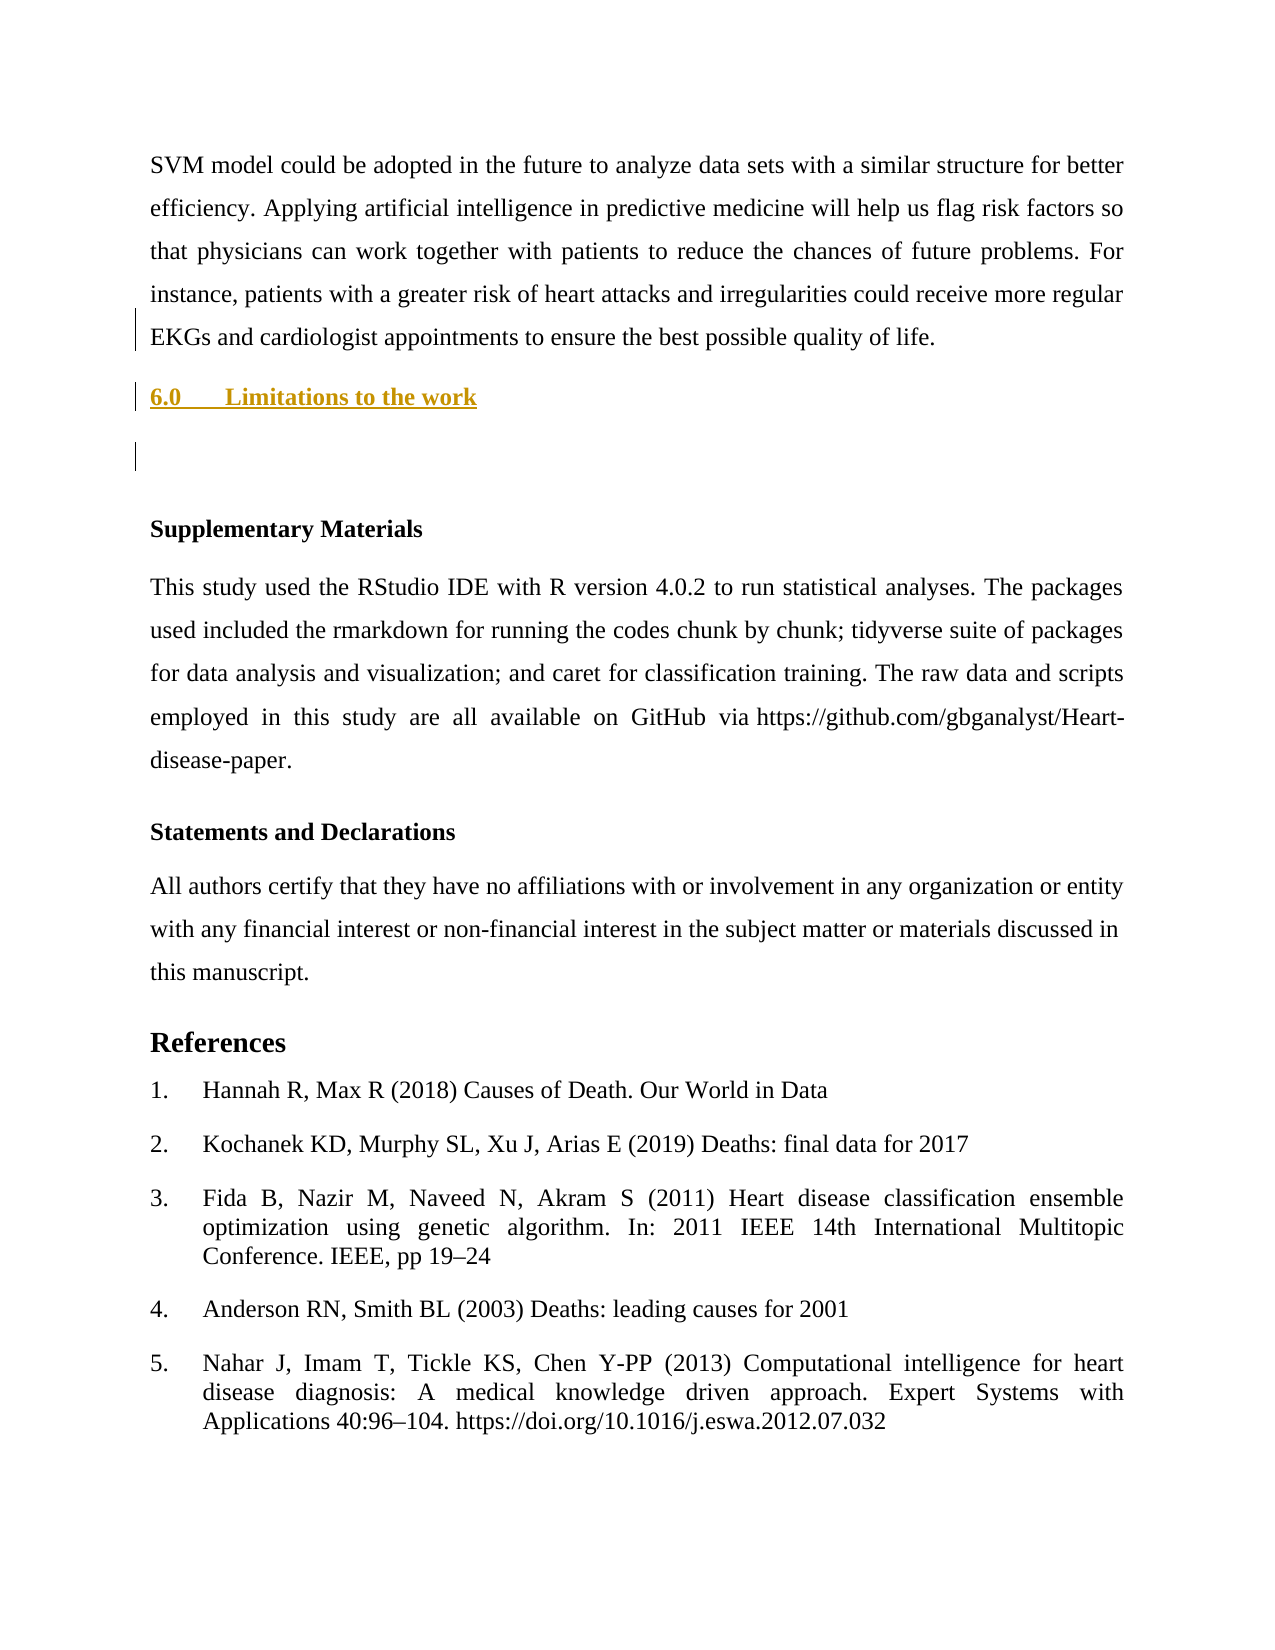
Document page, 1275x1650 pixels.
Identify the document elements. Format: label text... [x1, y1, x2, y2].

text All authors certify that they have no affiliations with or involvement in any organization or entity with any financial interest or non-financial interest in the subject matter or materials discussed in this manuscript. [150, 871, 1125, 986]
subtitle Statements and Declarations [150, 817, 1125, 846]
text 5. Nahar J, Imam T, Tickle KS, Chen Y-PP (2013) Computational intelligence for heart disease diagnosis: A medical knowledge driven approach. Expert Systems with Applications 40:96–104. https://doi.org/10.1016/j.eswa.2012.07.032 [150, 1348, 1125, 1434]
subtitle References [150, 1025, 1125, 1059]
text This study used the RStudio IDE with R version 4.0.2 to run statistical analyses. The packages used included the rmarkdown for running the codes chunk by chunk; tidyverse suite of packages for data analysis and visualization; and caret for classification training. The raw data and scripts employed in this study are all available on GitHub via https://github.com/gbganalyst/Heart-disease-paper. [150, 572, 1125, 773]
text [150, 150, 1125, 351]
text 4. Anderson RN, Smith BL (2003) Deaths: leading causes for 2001 [150, 1294, 1125, 1323]
text 1. Hannah R, Max R (2018) Causes of Death. Our World in Data [150, 1076, 1125, 1104]
subtitle Supplementary Materials [150, 514, 1125, 543]
text 3. Fida B, Nazir M, Naveed N, Akram S (2011) Heart disease classification ensemble optimization using genetic algorithm. In: 2011 IEEE 14th International Multitopic Conference. IEEE, pp 19–24 [150, 1183, 1125, 1269]
text 2. Kochanek KD, Murphy SL, Xu J, Arias E (2019) Deaths: final data for 2017 [150, 1129, 1125, 1158]
